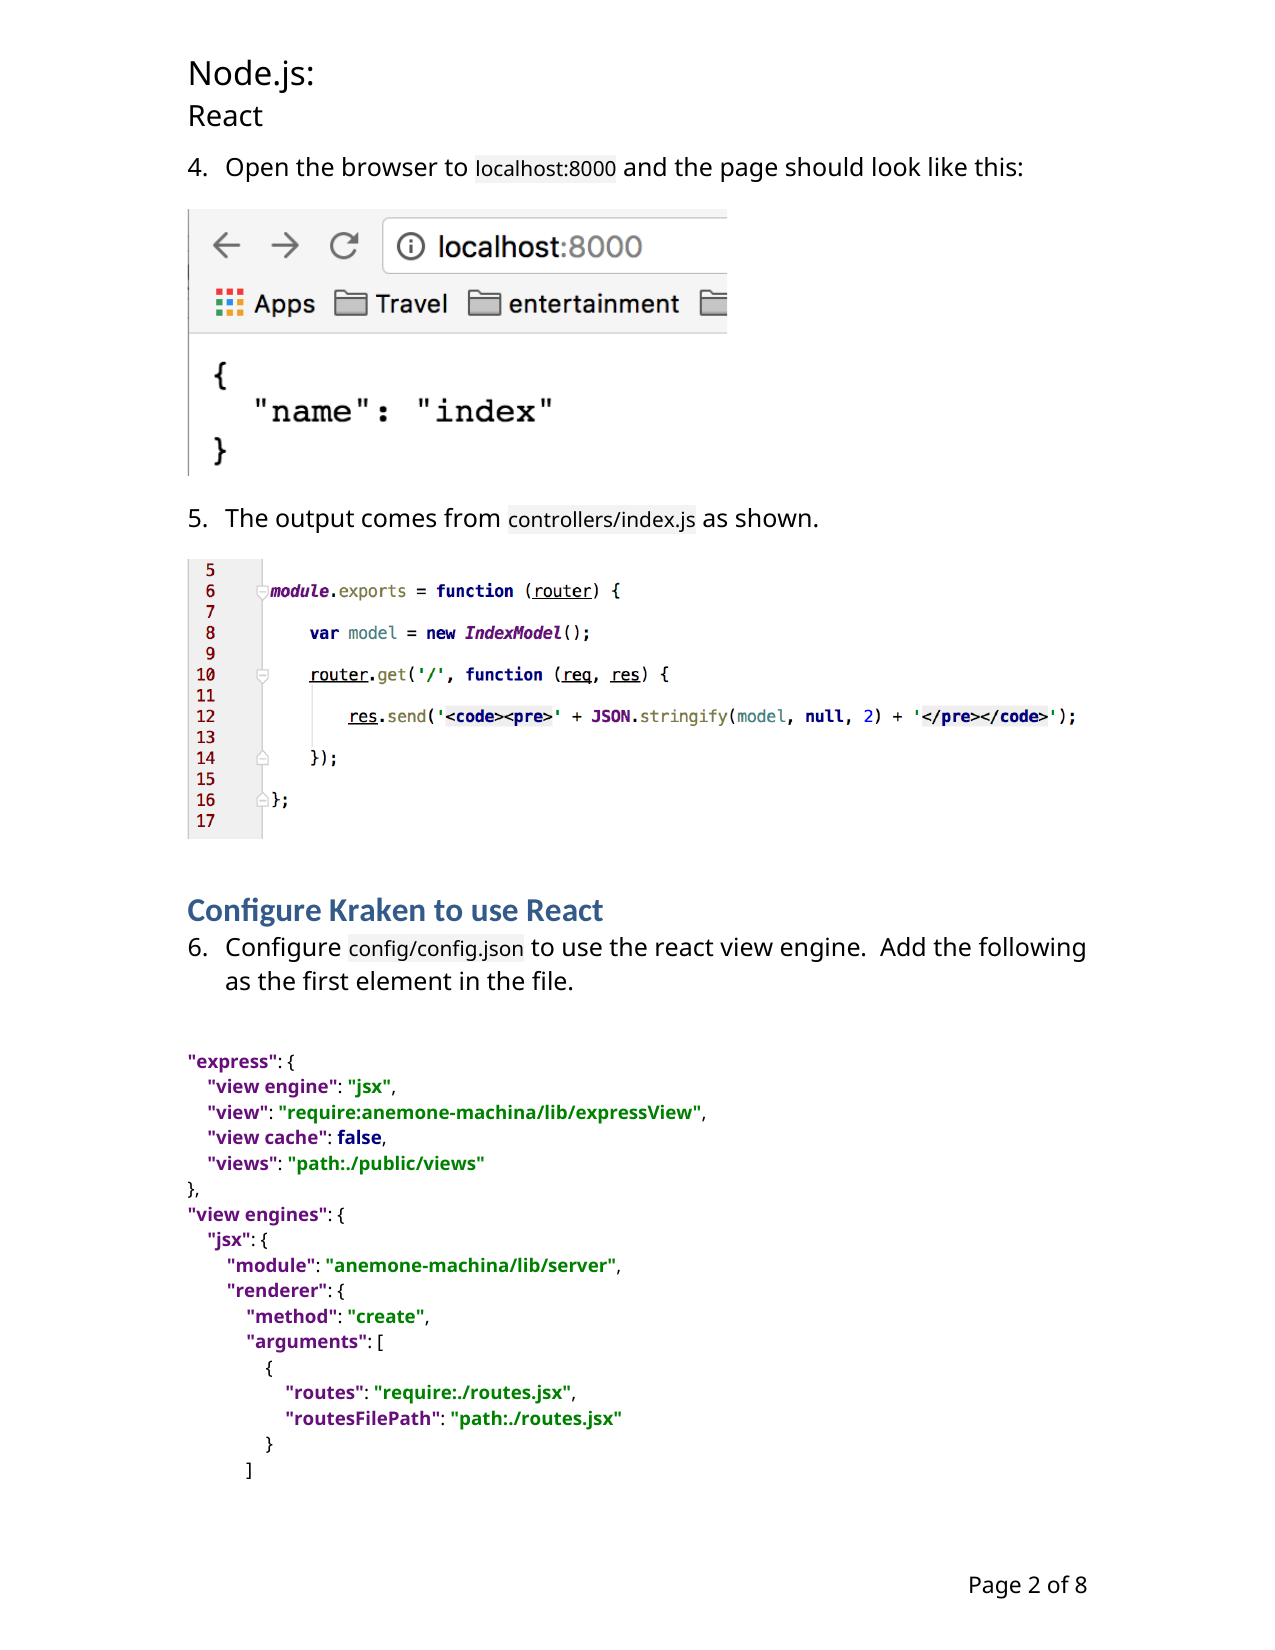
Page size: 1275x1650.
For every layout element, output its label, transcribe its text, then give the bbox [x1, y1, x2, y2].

text Configure config/config.json to use the react view engine. Add the following as the first element in the file. [187, 929, 1087, 997]
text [187, 1022, 1087, 1482]
text The output comes from controllers/index.js as shown. [187, 501, 1087, 535]
picture [187, 209, 728, 476]
subtitle Configure Kraken to use React [187, 888, 1087, 929]
picture [187, 559, 1088, 839]
text Open the browser to localhost:8000 and the page should look like this: [187, 150, 1087, 184]
